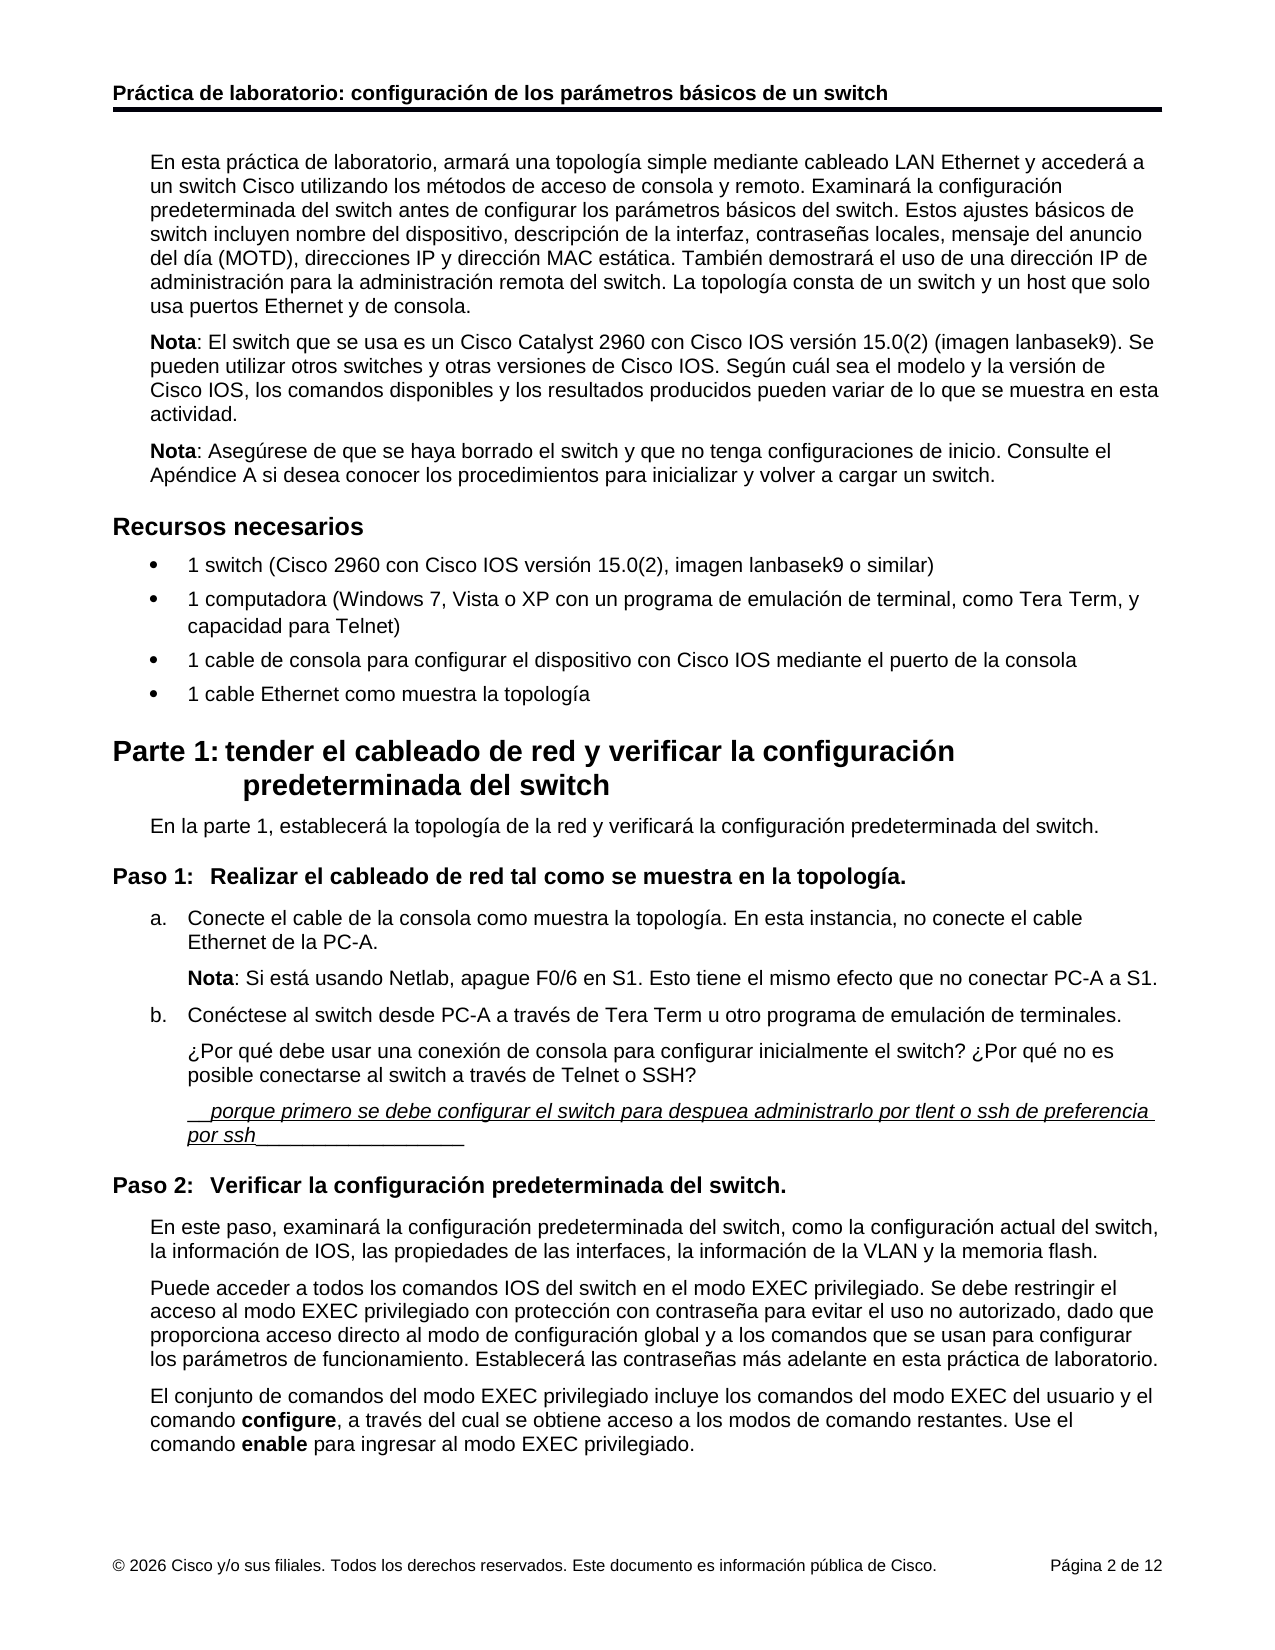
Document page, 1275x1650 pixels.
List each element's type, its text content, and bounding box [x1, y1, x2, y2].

list Conecte el cable de la consola como muestra la topología. En esta instancia, no conecte el cable Ethernet de la PC-A. [150, 906, 1162, 953]
list tender el cableado de red y verificar la configuración predeterminada del switch [112, 734, 1162, 801]
text En la parte 1, establecerá la topología de la red y verificará la configuración predeterminada del switch. [150, 814, 1162, 838]
text Puede acceder a todos los comandos IOS del switch en el modo EXEC privilegiado. Se debe restringir el acceso al modo EXEC privilegiado con protección con contraseña para evitar el uso no autorizado, dado que proporciona acceso directo al modo de configuración global y a los comandos que se usan para configurar los parámetros de funcionamiento. Establecerá las contraseñas más adelante en esta práctica de laboratorio. [150, 1275, 1162, 1371]
list 1 switch (Cisco 2960 con Cisco IOS versión 15.0(2), imagen lanbasek9 o similar) [150, 553, 1162, 577]
text Nota: Asegúrese de que se haya borrado el switch y que no tenga configuraciones de inicio. Consulte el Apéndice A si desea conocer los procedimientos para inicializar y volver a cargar un switch. [150, 438, 1162, 486]
list 1 computadora (Windows 7, Vista o XP con un programa de emulación de terminal, como Tera Term, y capacidad para Telnet) [150, 587, 1162, 638]
text En este paso, examinará la configuración predeterminada del switch, como la configuración actual del switch, la información de IOS, las propiedades de las interfaces, la información de la VLAN y la memoria flash. [150, 1215, 1162, 1263]
text __porque primero se debe configurar el switch para despuea administrarlo por tlent o ssh de preferencia por ssh__________________ [187, 1099, 1162, 1147]
list Verificar la configuración predeterminada del switch. [112, 1172, 1162, 1199]
list 1 cable de consola para configurar el dispositivo con Cisco IOS mediante el puerto de la consola [150, 648, 1162, 672]
text Nota: El switch que se usa es un Cisco Catalyst 2960 con Cisco IOS versión 15.0(2) (imagen lanbasek9). Se pueden utilizar otros switches y otras versiones de Cisco IOS. Según cuál sea el modelo y la versión de Cisco IOS, los comandos disponibles y los resultados producidos pueden variar de lo que se muestra en esta actividad. [150, 330, 1162, 426]
list Realizar el cableado de red tal como se muestra en la topología. [112, 863, 1162, 889]
list 1 cable Ethernet como muestra la topología [150, 682, 1162, 706]
list Conéctese al switch desde PC-A a través de Tera Term u otro programa de emulación de terminales. [150, 1002, 1162, 1026]
text ¿Por qué debe usar una conexión de consola para configurar inicialmente el switch? ¿Por qué no es posible conectarse al switch a través de Telnet o SSH? [187, 1039, 1162, 1087]
list Recursos necesarios [112, 511, 1162, 540]
text En esta práctica de laboratorio, armará una topología simple mediante cableado LAN Ethernet y accederá a un switch Cisco utilizando los métodos de acceso de consola y remoto. Examinará la configuración predeterminada del switch antes de configurar los parámetros básicos del switch. Estos ajustes básicos de switch incluyen nombre del dispositivo, descripción de la interfaz, contraseñas locales, mensaje del anuncio del día (MOTD), direcciones IP y dirección MAC estática. También demostrará el uso de una dirección IP de administración para la administración remota del switch. La topología consta de un switch y un host que solo usa puertos Ethernet y de consola. [150, 150, 1162, 318]
text El conjunto de comandos del modo EXEC privilegiado incluye los comandos del modo EXEC del usuario y el comando configure, a través del cual se obtiene acceso a los modos de comando restantes. Use el comando enable para ingresar al modo EXEC privilegiado. [150, 1384, 1162, 1456]
text Nota: Si está usando Netlab, apague F0/6 en S1. Esto tiene el mismo efecto que no conectar PC-A a S1. [187, 966, 1162, 990]
